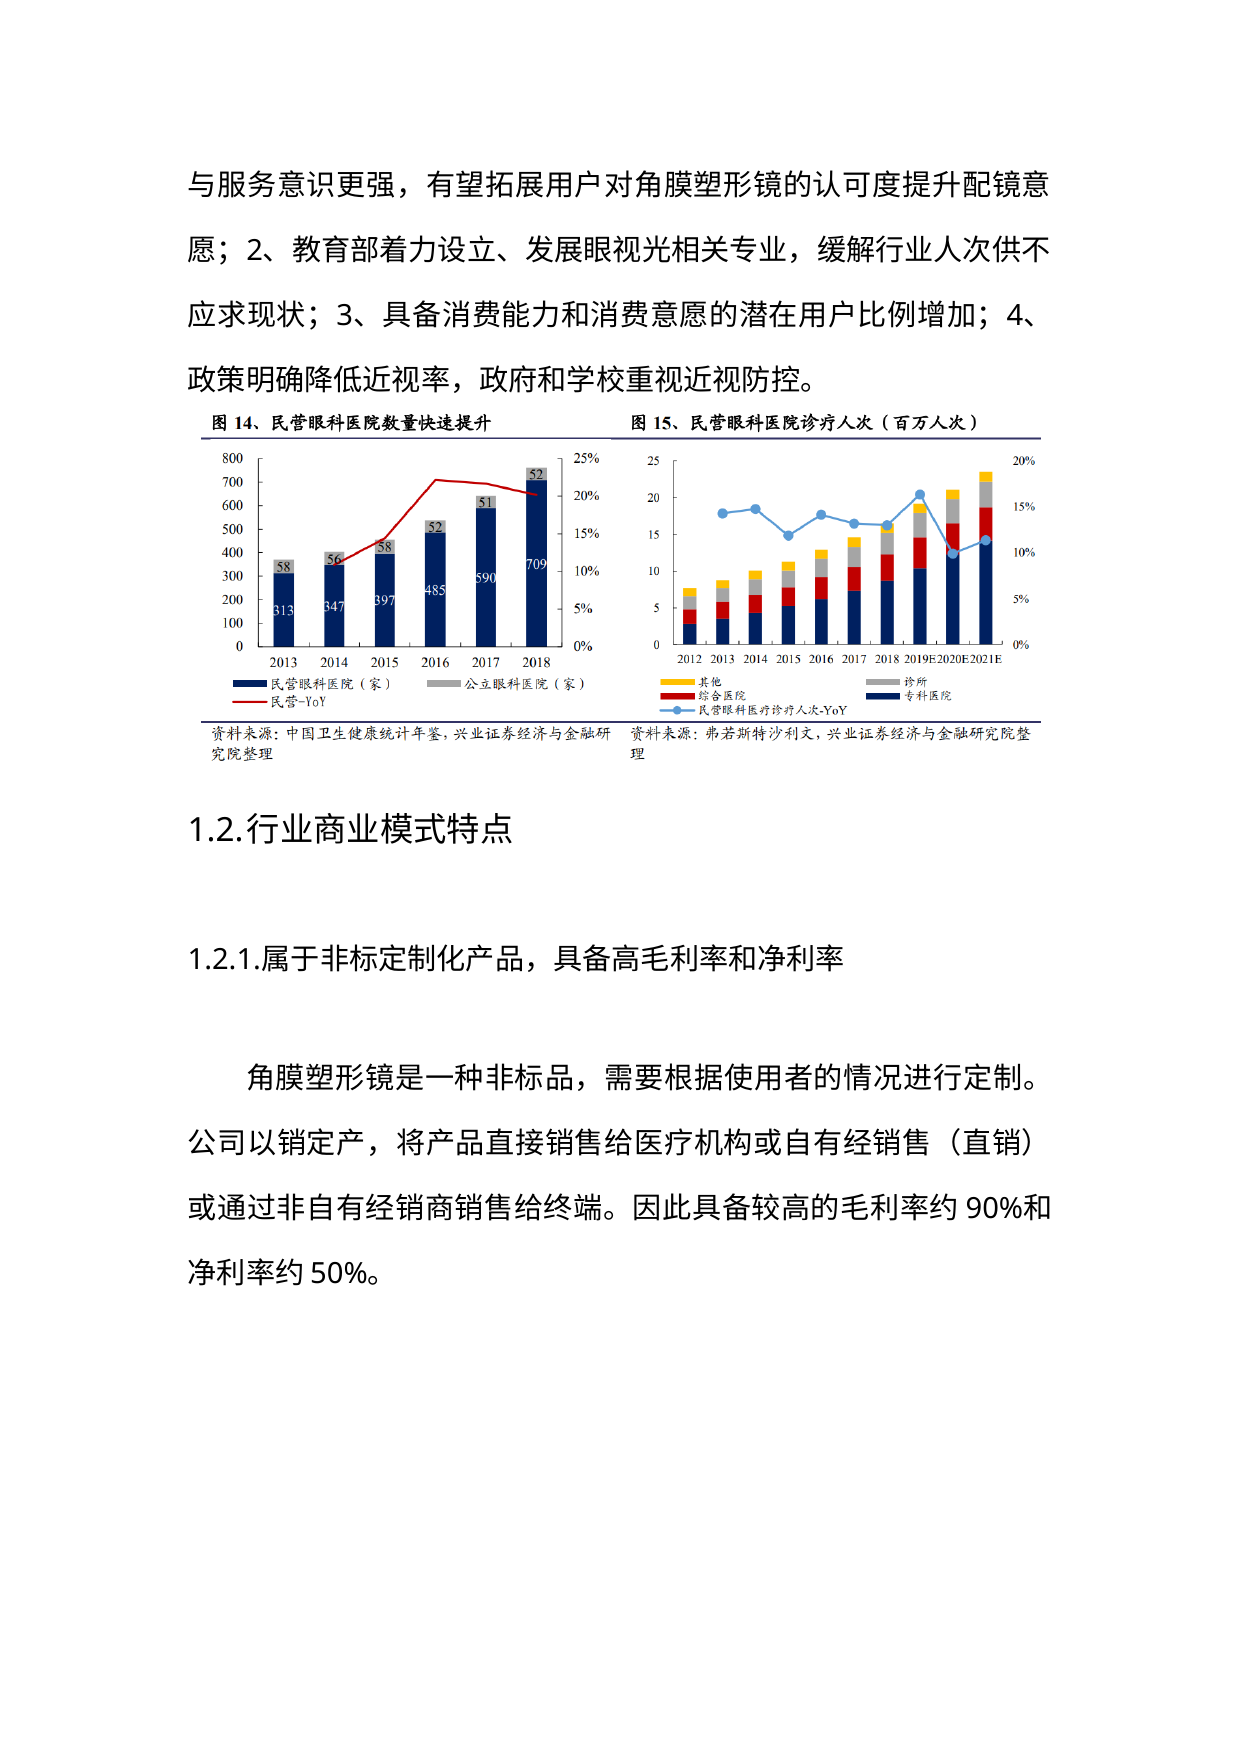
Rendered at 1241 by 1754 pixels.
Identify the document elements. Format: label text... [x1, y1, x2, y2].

subtitle 属于非标定制化产品，具备高毛利率和净利率 [187, 924, 1053, 989]
subtitle 行业商业模式特点 [187, 794, 1053, 859]
text 角膜塑形镜是一种非标品，需要根据使用者的情况进行定制。公司以销定产，将产品直接销售给医疗机构或自有经销售（直销）或通过非自有经销商销售给终端。因此具备较高的毛利率约90%和净利率约50%。 [187, 1043, 1053, 1303]
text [187, 150, 1053, 410]
picture [187, 410, 1053, 764]
